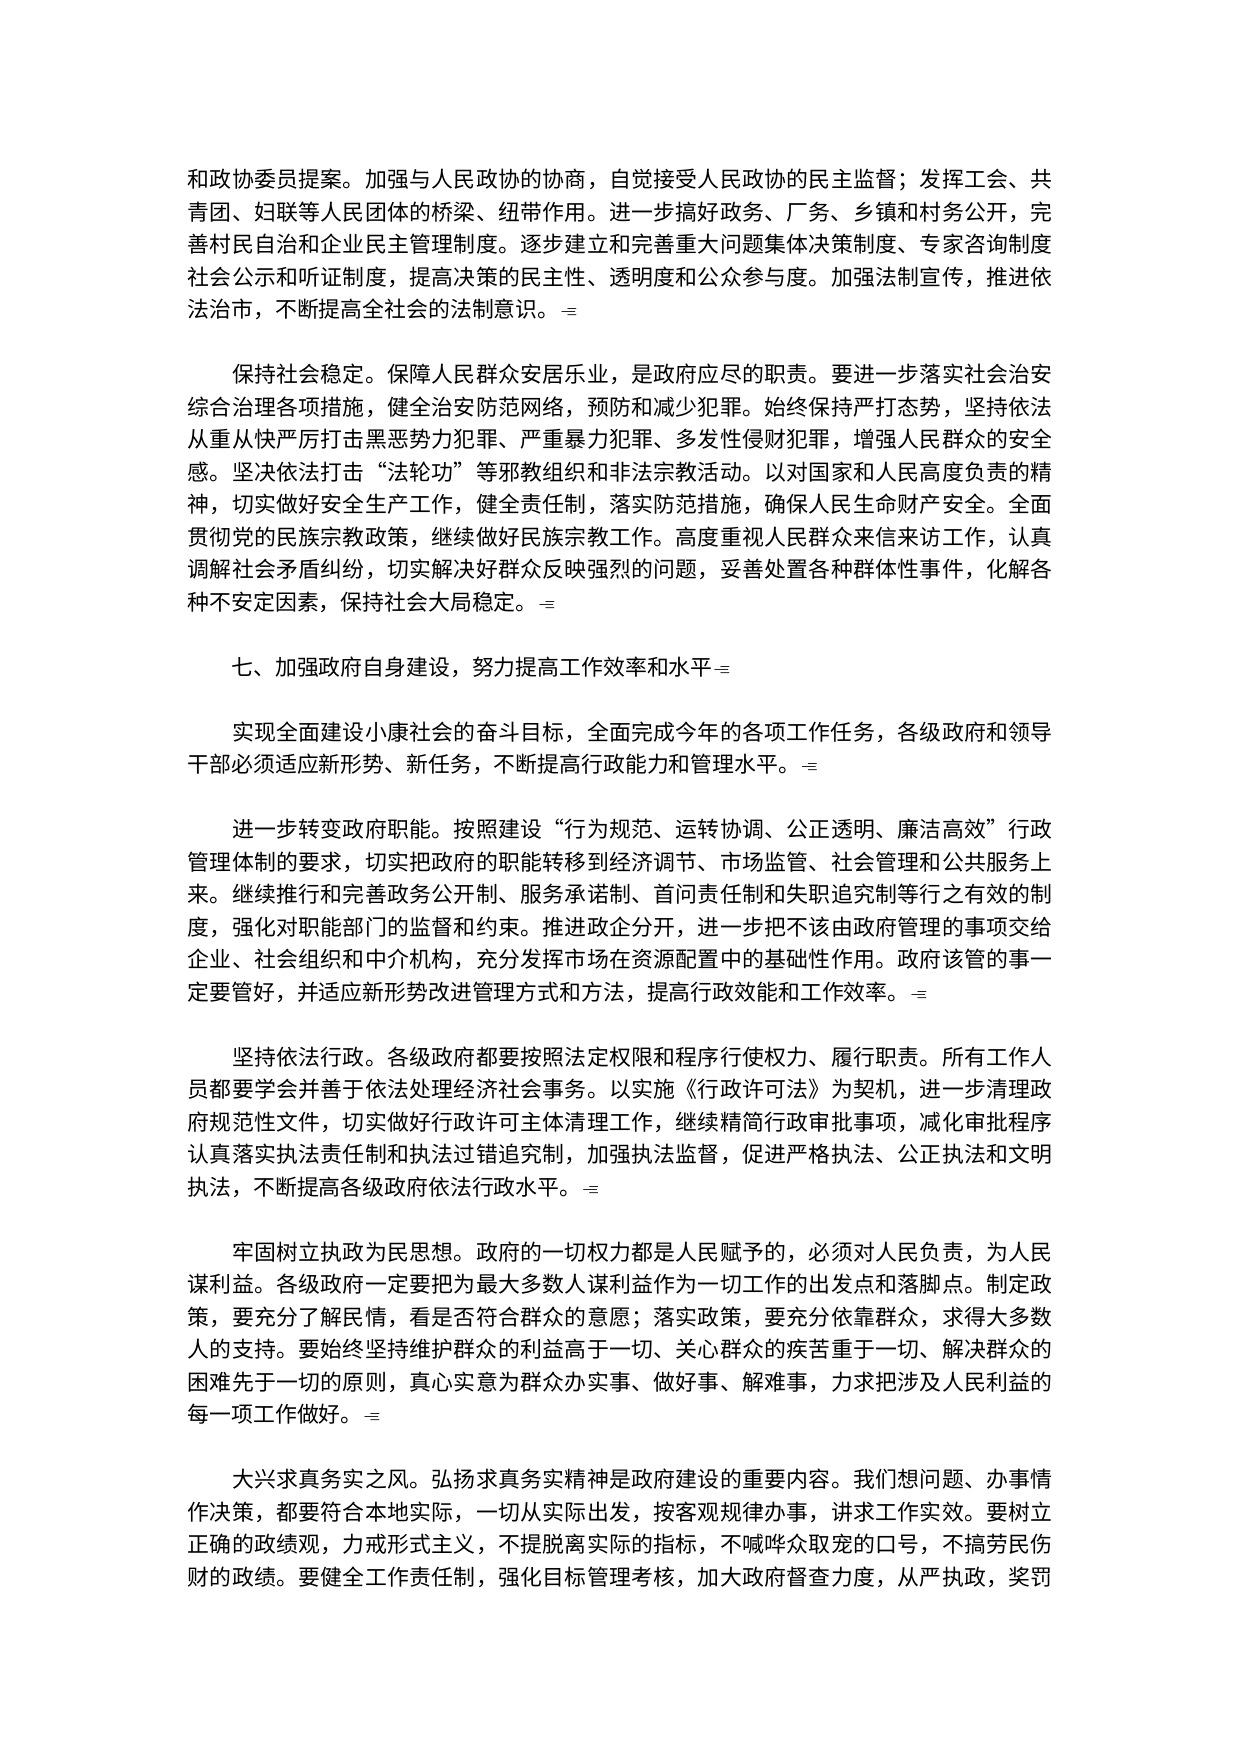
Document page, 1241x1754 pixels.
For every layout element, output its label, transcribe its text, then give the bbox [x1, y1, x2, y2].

text 牢固树立执政为民思想。政府的一切权力都是人民赋予的，必须对人民负责，为人民谋利益。各级政府一定要把为最大多数人谋利益作为一切工作的出发点和落脚点。制定政策，要充分了解民情，看是否符合群众的意愿；落实政策，要充分依靠群众，求得大多数人的支持。要始终坚持维护群众的利益高于一切、关心群众的疾苦重于一切、解决群众的困难先于一切的原则，真心实意为群众办实事、做好事、解难事，力求把涉及人民利益的每一项工作做好。 [187, 1234, 1053, 1429]
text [187, 162, 1053, 324]
text 保持社会稳定。保障人民群众安居乐业，是政府应尽的职责。要进一步落实社会治安综合治理各项措施，健全治安防范网络，预防和减少犯罪。始终保持严打态势，坚持依法从重从快严厉打击黑恶势力犯罪、严重暴力犯罪、多发性侵财犯罪，增强人民群众的安全感。坚决依法打击“法轮功”等邪教组织和非法宗教活动。以对国家和人民高度负责的精神，切实做好安全生产工作，健全责任制，落实防范措施，确保人民生命财产安全。全面贯彻党的民族宗教政策，继续做好民族宗教工作。高度重视人民群众来信来访工作，认真调解社会矛盾纠纷，切实解决好群众反映强烈的问题，妥善处置各种群体性事件，化解各种不安定因素，保持社会大局稳定。 [187, 357, 1053, 617]
text 实现全面建设小康社会的奋斗目标，全面完成今年的各项工作任务，各级政府和领导干部必须适应新形势、新任务，不断提高行政能力和管理水平。 [187, 714, 1053, 779]
text 七、加强政府自身建设，努力提高工作效率和水平 [187, 649, 1053, 682]
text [187, 1462, 1053, 1592]
text 坚持依法行政。各级政府都要按照法定权限和程序行使权力、履行职责。所有工作人员都要学会并善于依法处理经济社会事务。以实施《行政许可法》为契机，进一步清理政府规范性文件，切实做好行政许可主体清理工作，继续精简行政审批事项，减化审批程序。认真落实执法责任制和执法过错追究制，加强执法监督，促进严格执法、公正执法和文明执法，不断提高各级政府依法行政水平。 [187, 1039, 1053, 1202]
text 进一步转变政府职能。按照建设“行为规范、运转协调、公正透明、廉洁高效”行政管理体制的要求，切实把政府的职能转移到经济调节、市场监管、社会管理和公共服务上来。继续推行和完善政务公开制、服务承诺制、首问责任制和失职追究制等行之有效的制度，强化对职能部门的监督和约束。推进政企分开，进一步把不该由政府管理的事项交给企业、社会组织和中介机构，充分发挥市场在资源配置中的基础性作用。政府该管的事一定要管好，并适应新形势改进管理方式和方法，提高行政效能和工作效率。 [187, 812, 1053, 1007]
